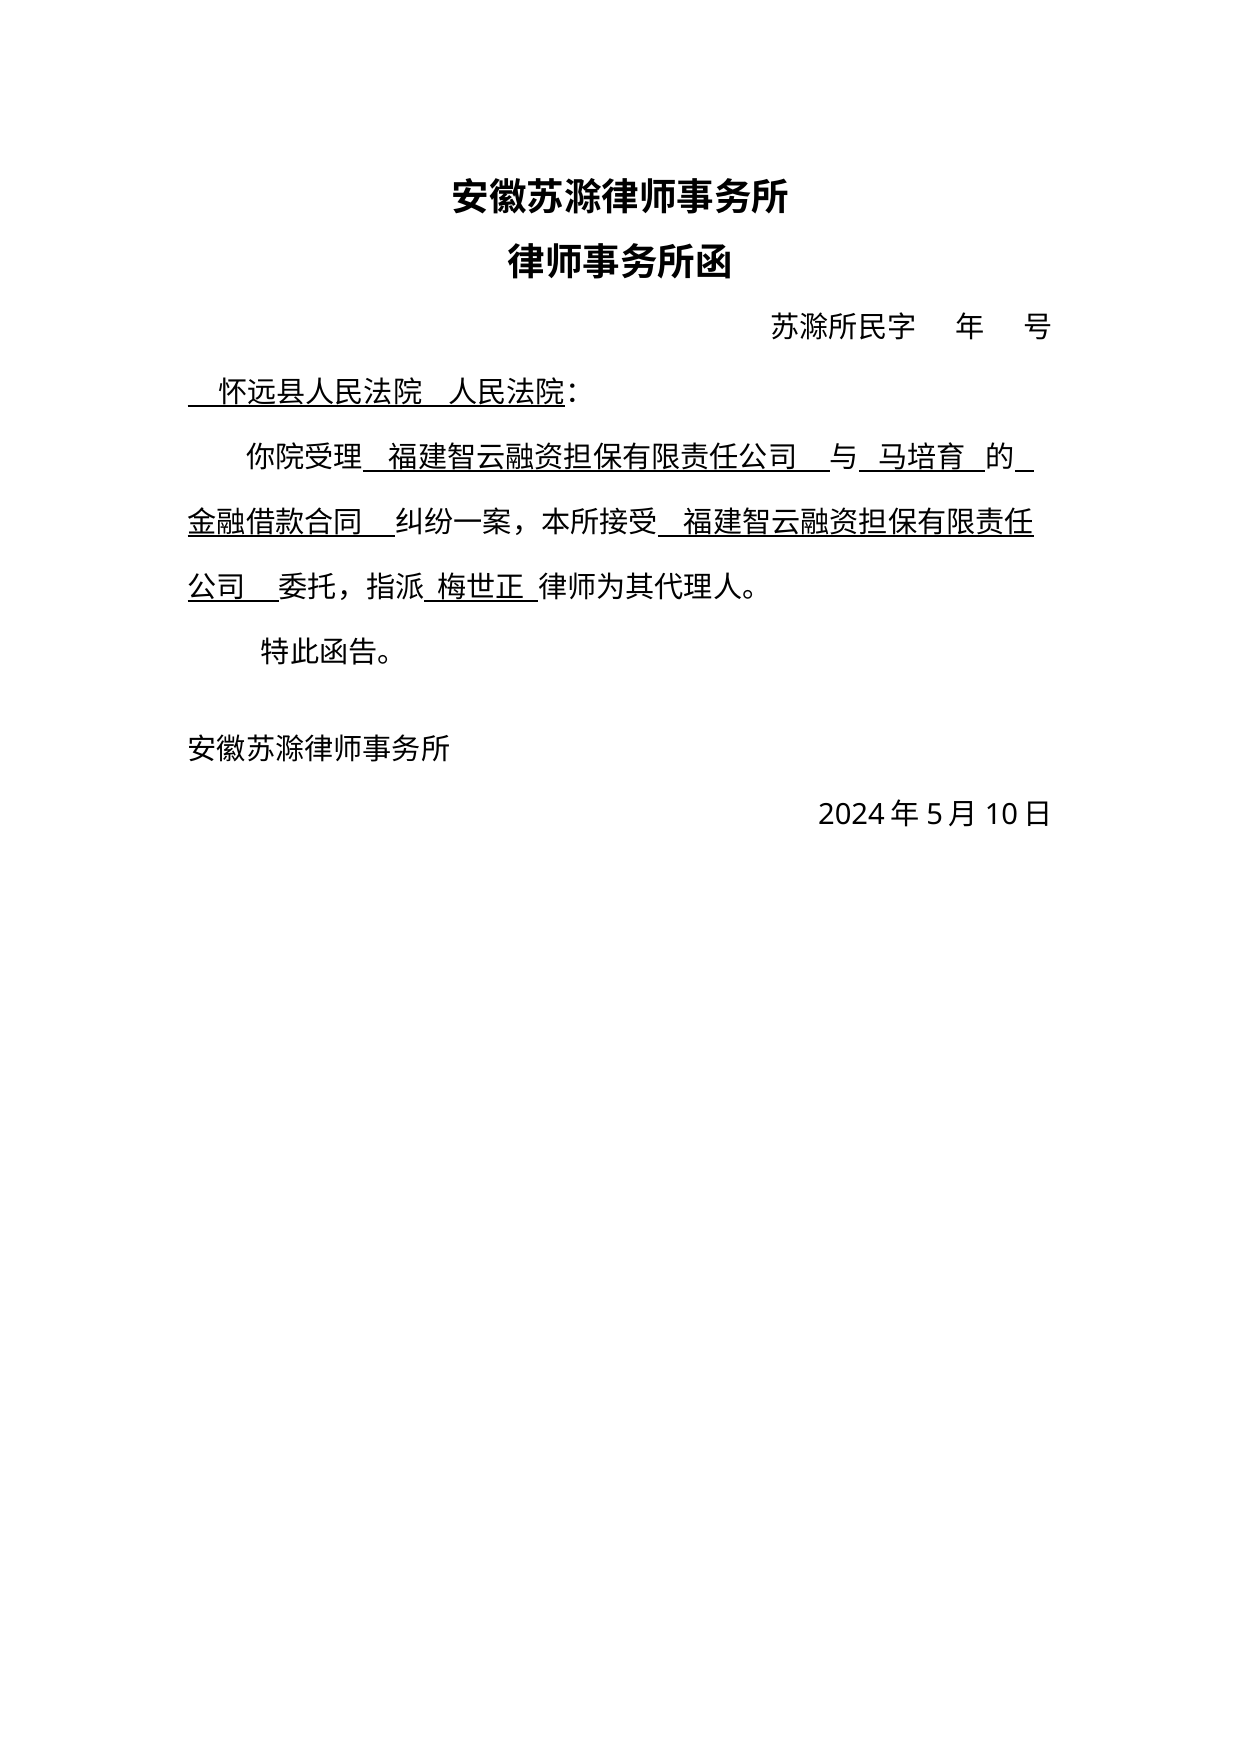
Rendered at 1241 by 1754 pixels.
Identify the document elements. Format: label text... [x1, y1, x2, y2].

text 怀远县人民法院 人民法院： [187, 357, 1053, 422]
text 苏滁所民字 年 号 [187, 292, 1053, 357]
text 安徽苏滁律师事务所 [187, 714, 1053, 779]
text 2024年 5月 10日 [187, 779, 1053, 844]
text 律师事务所函 [187, 227, 1053, 292]
text 特此函告。 [246, 617, 1053, 682]
text 你院受理 福建智云融资担保有限责任公司 与 马培育 的 金融借款合同 纠纷一案，本所接受 福建智云融资担保有限责任公司 委托，指派 梅世正 律师为其代理人。 [187, 422, 1053, 617]
text 安徽苏滁律师事务所 [187, 162, 1053, 227]
